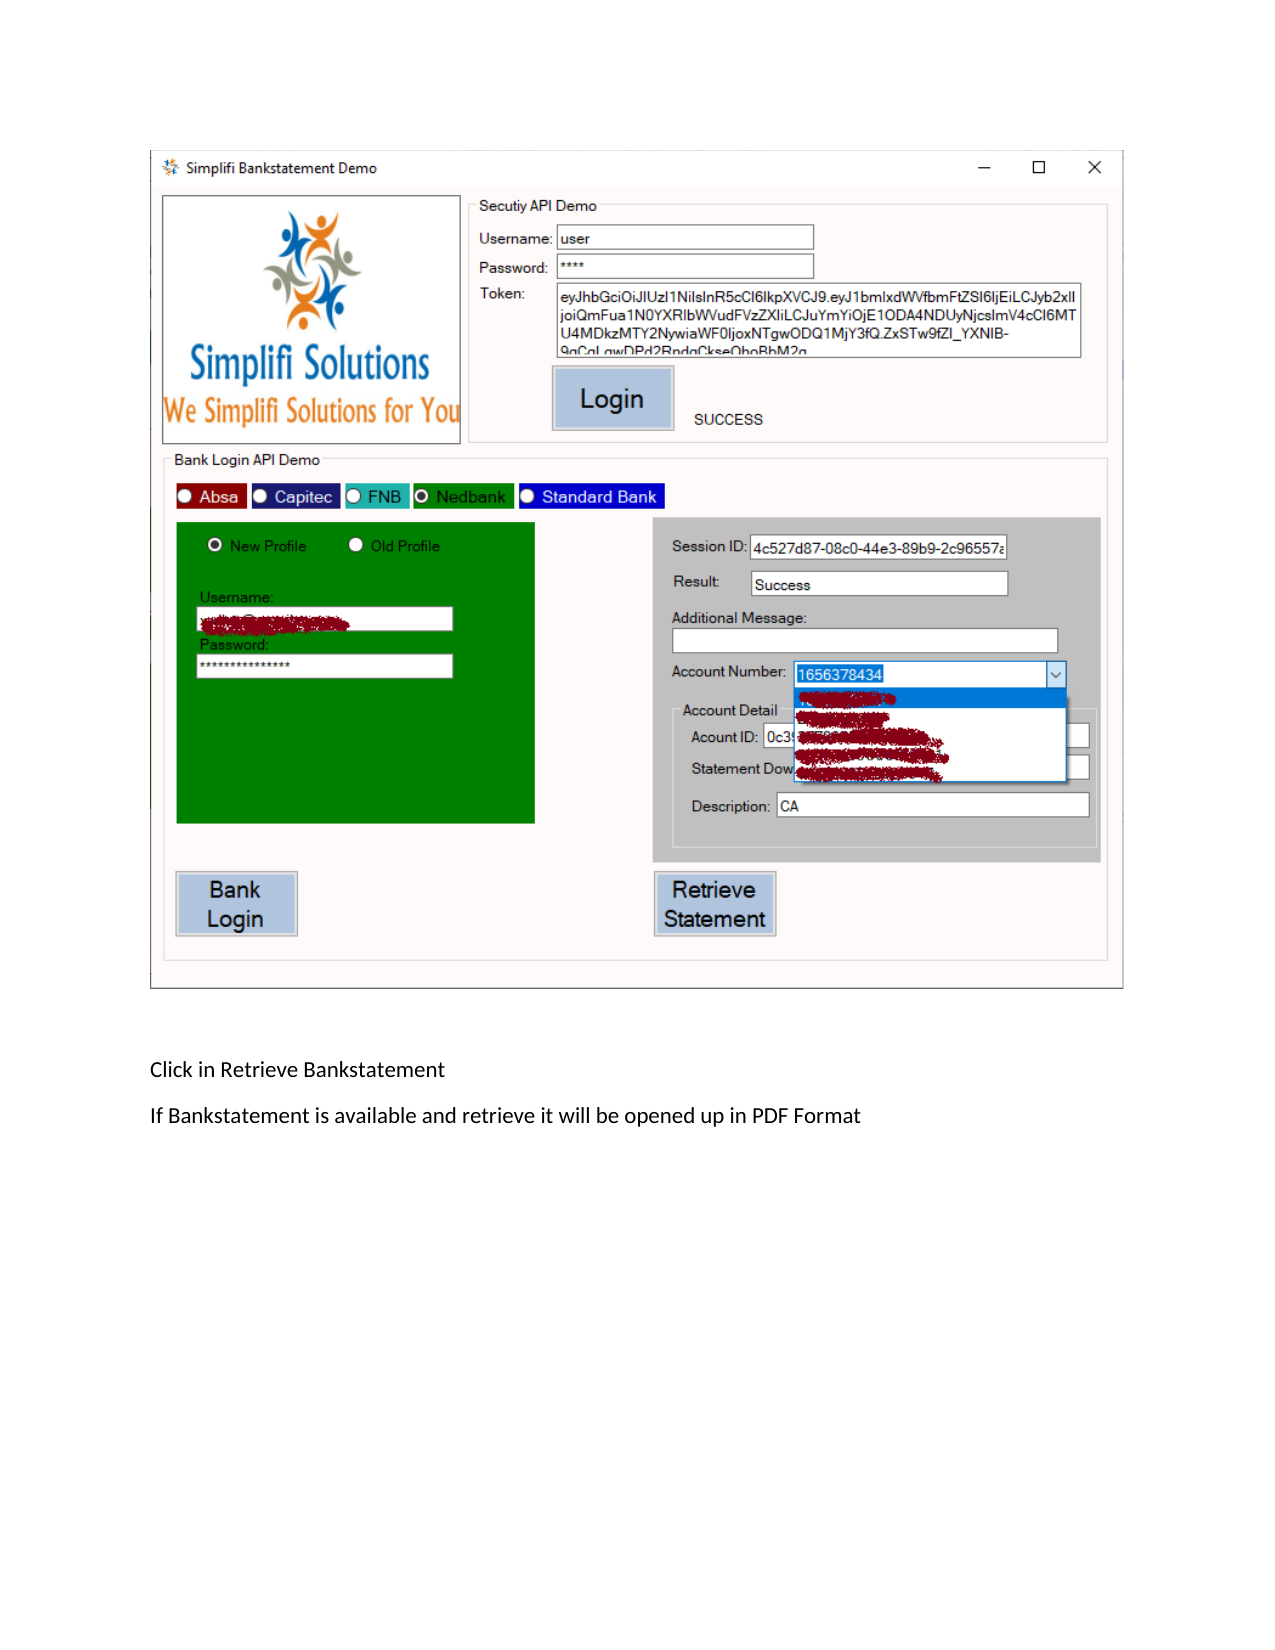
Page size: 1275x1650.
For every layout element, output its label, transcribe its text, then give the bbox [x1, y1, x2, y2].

text Click in Retrieve Bankstatement [150, 1055, 1125, 1083]
picture [150, 150, 1124, 989]
text If Bankstatement is available and retrieve it will be opened up in PDF Format [150, 1102, 1125, 1130]
